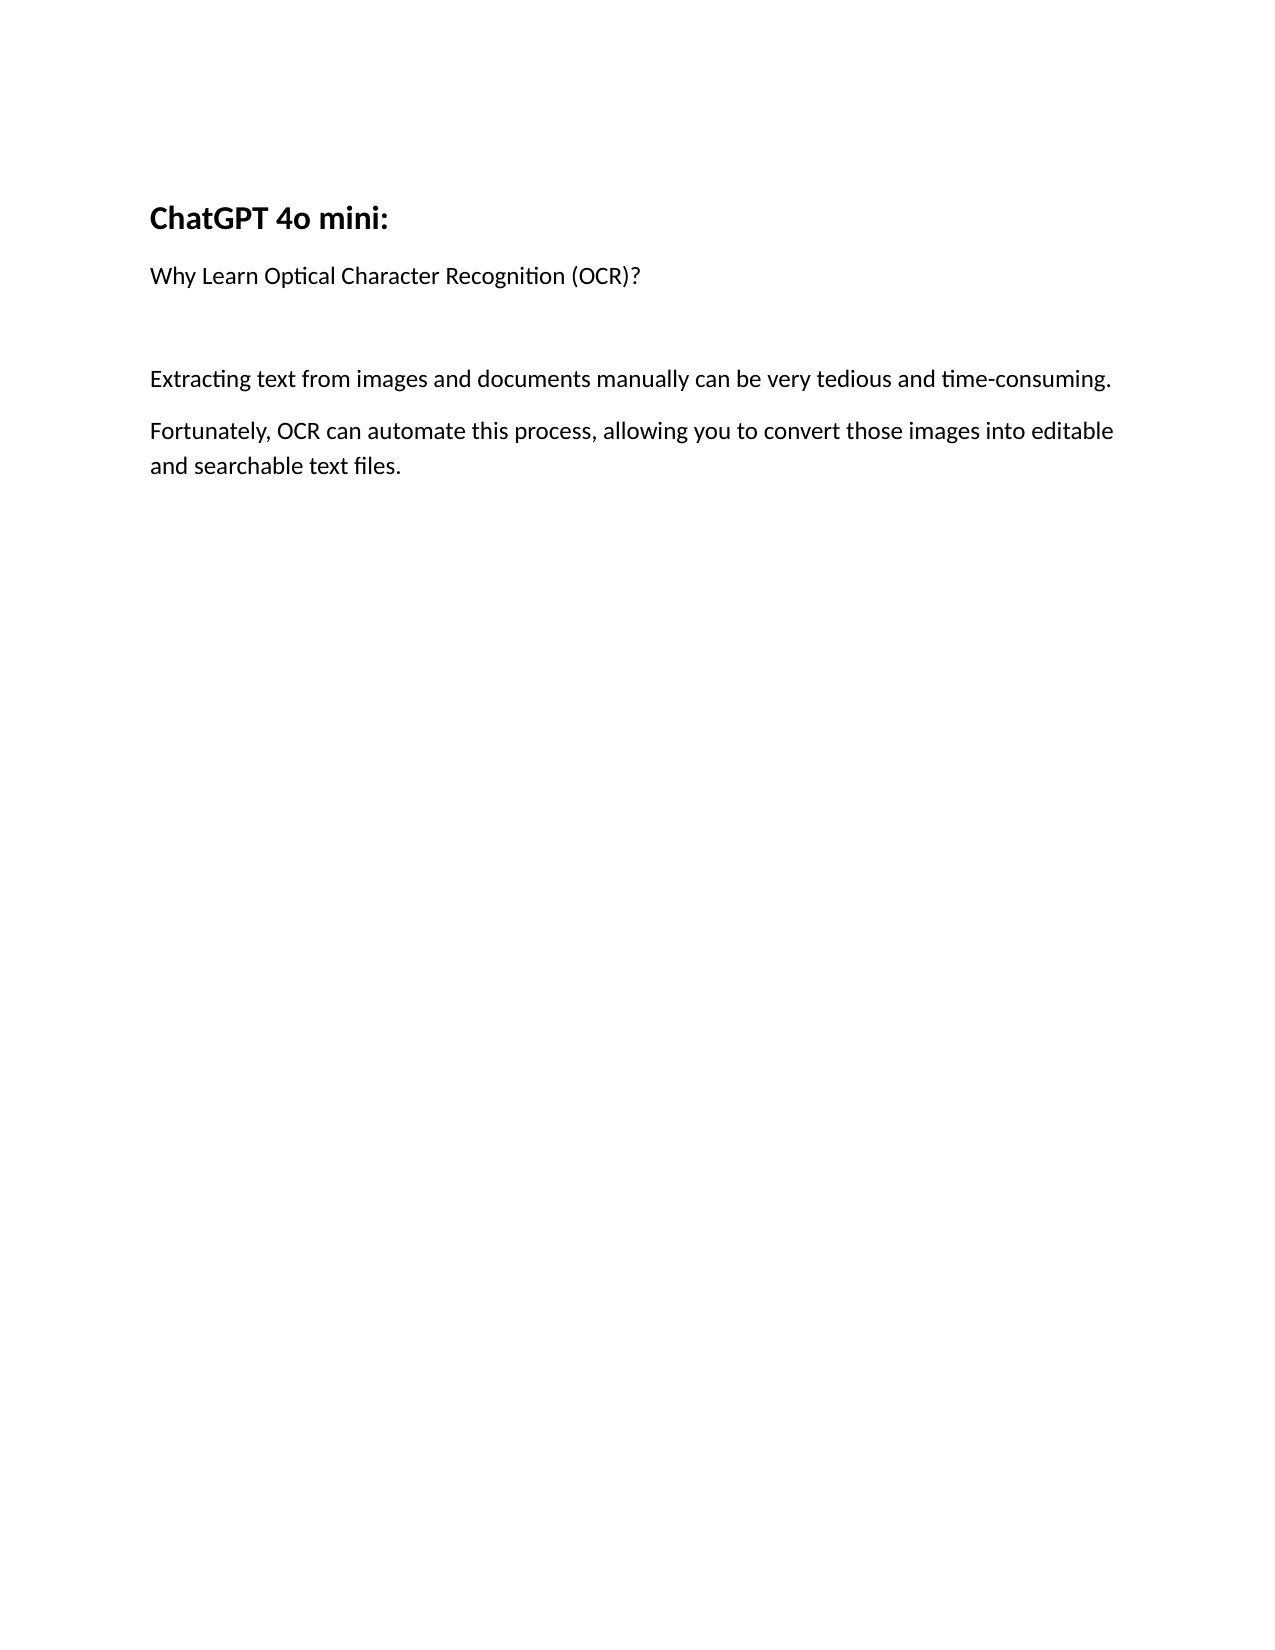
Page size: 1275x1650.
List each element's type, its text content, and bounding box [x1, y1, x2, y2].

text Fortunately, OCR can automate this process, allowing you to convert those images into editable and searchable text files. [150, 415, 1125, 481]
text Extracting text from images and documents manually can be very tedious and time-consuming. [150, 363, 1125, 394]
text Why Learn Optical Character Recognition (OCR)? [150, 260, 1125, 291]
text ChatGPT 4o mini: [150, 150, 1125, 237]
